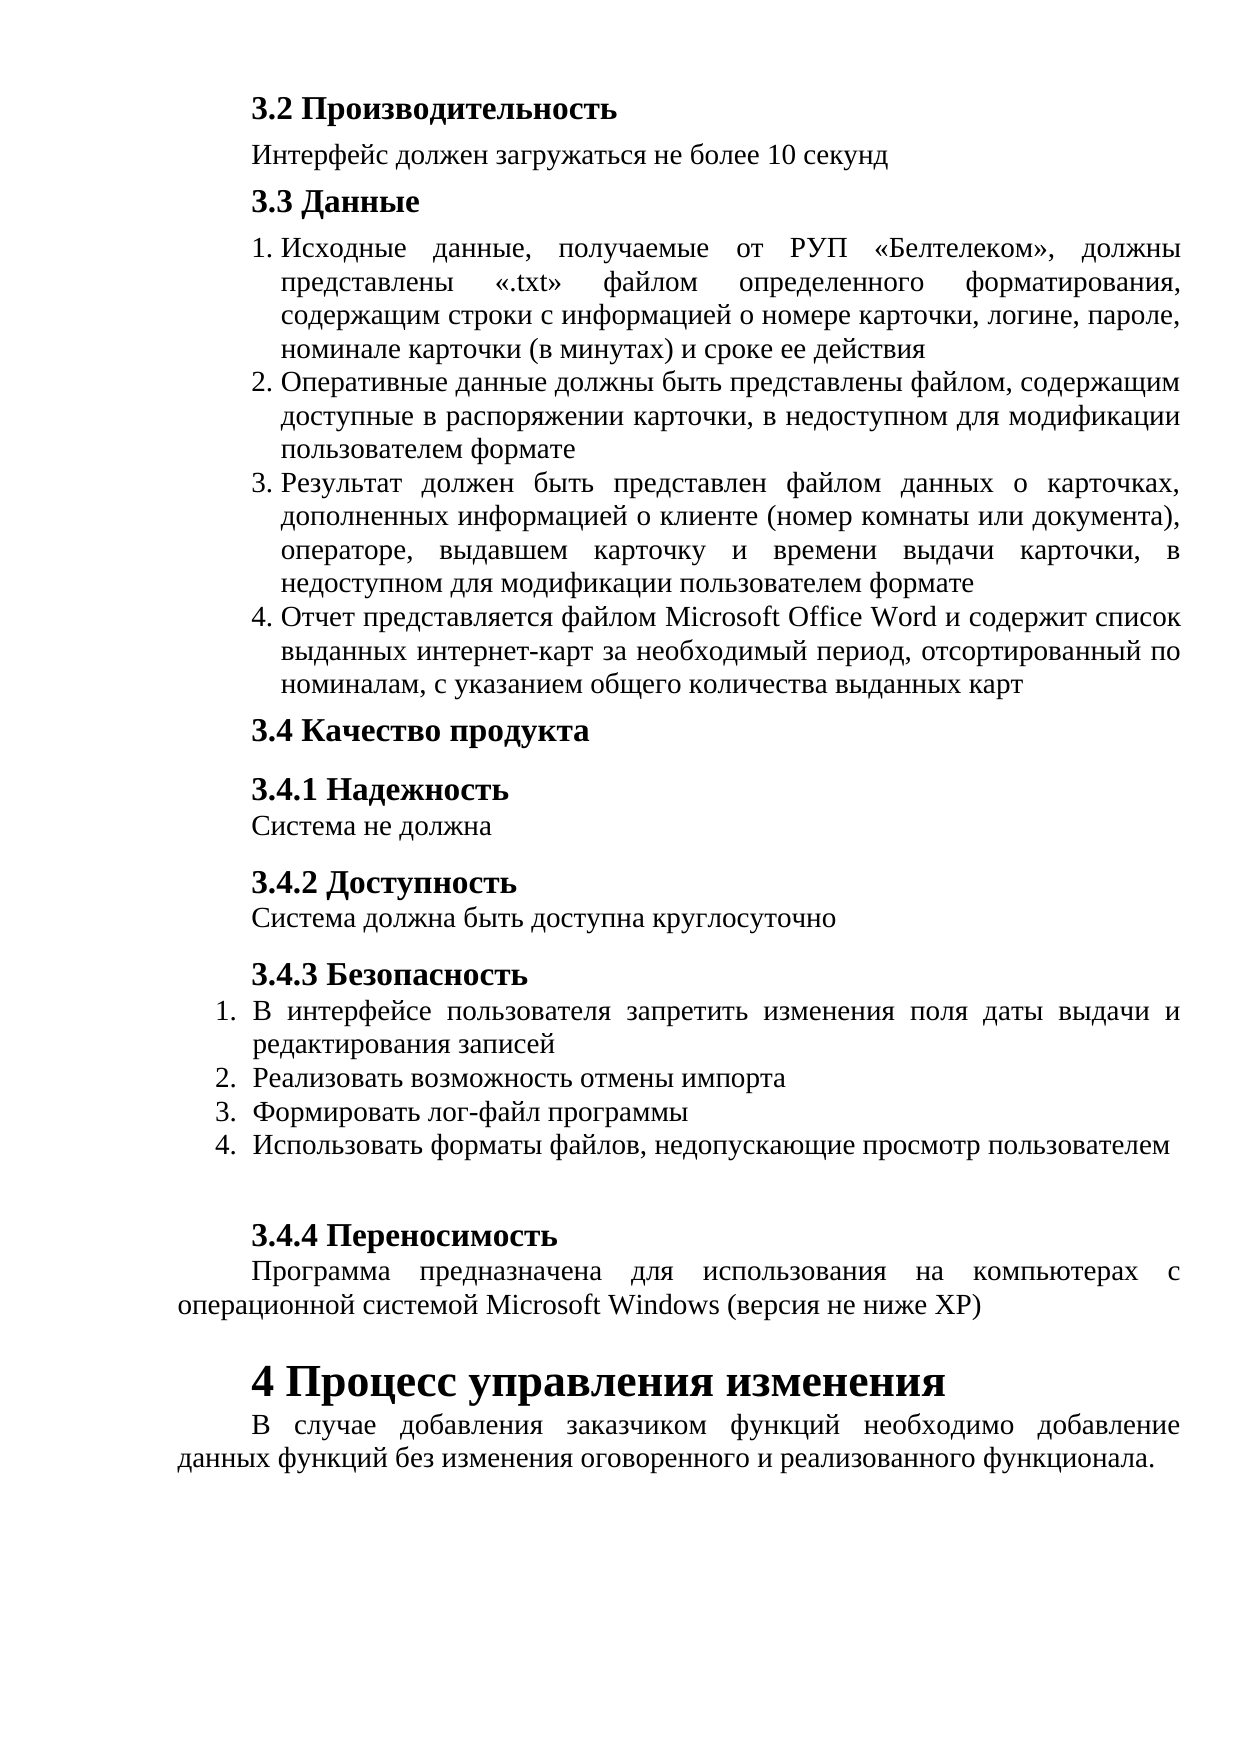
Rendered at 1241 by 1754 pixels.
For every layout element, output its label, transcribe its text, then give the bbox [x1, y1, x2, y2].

subtitle 3.4.1 Надежность [177, 769, 1181, 808]
subtitle 3.4.2 Доступность [177, 862, 1181, 900]
list Реализовать возможность отмены импорта [215, 1060, 1181, 1094]
list Оперативные данные должны быть представлены файлом, содержащим доступные в распоряжении карточки, в недоступном для модификации пользователем формате [251, 364, 1181, 465]
text Система не должна [177, 808, 1181, 841]
text Интерфейс должен загружаться не более 10 секунд [177, 137, 1181, 171]
list Отчет представляется файлом Microsoft Office Word и содержит список выданных интернет-карт за необходимый период, отсортированный по номиналам, с указанием общего количества выданных карт [251, 599, 1181, 700]
list Формировать лог-файл программы [215, 1094, 1181, 1127]
subtitle 3.3 Данные [177, 181, 1181, 220]
subtitle 3.4.4 Переносимость [177, 1215, 1181, 1253]
list Результат должен быть представлен файлом данных о карточках, дополненных информацией о клиенте (номер комнаты или документа), операторе, выдавшем карточку и времени выдачи карточки, в недоступном для модификации пользователем формате [251, 465, 1181, 599]
text Программа предназначена для использования на компьютерах с операционной системой Microsoft Windows (версия не ниже ХР) [177, 1253, 1181, 1321]
list Использовать форматы файлов, недопускающие просмотр пользователем [215, 1127, 1181, 1161]
list Исходные данные, получаемые от РУП «Белтелеком», должны представлены «.txt» файлом определенного форматирования, содержащим строки с информацией о номере карточки, логине, пароле, номинале карточки (в минутах) и сроке ее действия [251, 230, 1181, 364]
subtitle 3.4 Качество продукта [177, 710, 1181, 748]
subtitle 4 Процесс управления изменения [177, 1354, 1181, 1407]
subtitle 3.4.3 Безопасность [177, 955, 1181, 993]
list В интерфейсе пользователя запретить изменения поля даты выдачи и редактирования записей [215, 993, 1181, 1060]
text В случае добавления заказчиком функций необходимо добавление данных функций без изменения оговоренного и реализованного функционала. [177, 1407, 1181, 1474]
text Система должна быть доступна круглосуточно [177, 900, 1181, 934]
subtitle 3.2 Производительность [177, 89, 1181, 127]
